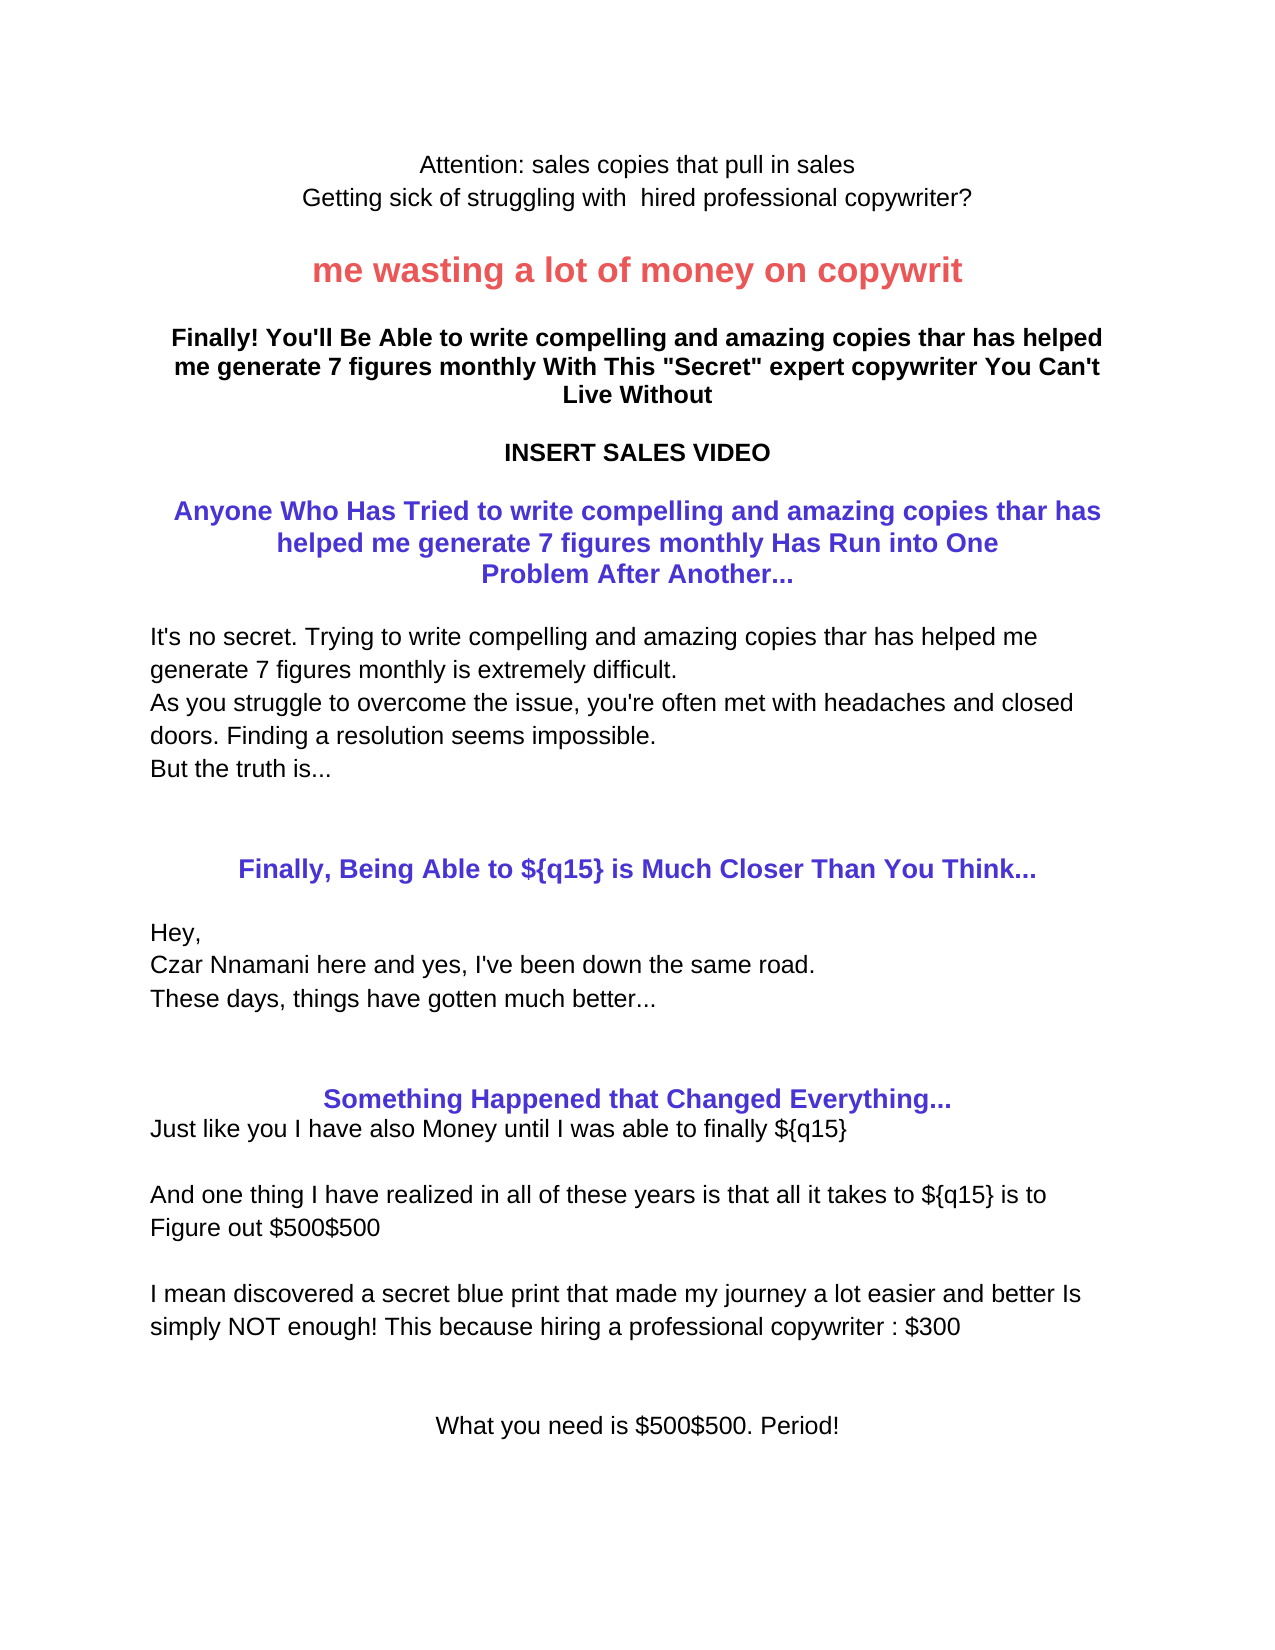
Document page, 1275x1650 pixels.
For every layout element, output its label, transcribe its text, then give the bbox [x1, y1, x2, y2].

text Hey, [150, 917, 1125, 946]
text And one thing I have realized in all of these years is that all it takes to ${q15} is to Figure out $500$500 [150, 1180, 1125, 1242]
text Just like you I have also Money until I was able to finally ${q15} [150, 1114, 1125, 1143]
subtitle Something Happened that Changed Everything... [150, 1083, 1125, 1114]
text As you struggle to overcome the issue, you're often met with headaches and closed doors. Finding a resolution seems impossible. [150, 688, 1125, 750]
subtitle Problem After Another... [150, 558, 1125, 589]
subtitle me wasting a lot of money on copywrit [150, 249, 1125, 290]
text I mean discovered a secret blue print that made my journey a lot easier and better Is simply NOT enough! This because hiring a professional copywriter : $300 [150, 1279, 1125, 1341]
text It's no secret. Trying to write compelling and amazing copies thar has helped me generate 7 figures monthly is extremely difficult. [150, 622, 1125, 684]
subtitle Finally! You'll Be Able to write compelling and amazing copies thar has helped me generate 7 figures monthly With This "Secret" expert copywriter You Can't Live Without [150, 323, 1125, 409]
subtitle INSERT SALES VIDEO [150, 438, 1125, 467]
subtitle Finally, Being Able to ${q15} is Much Closer Than You Think... [150, 853, 1125, 884]
text Attention: sales copies that pull in sales [150, 150, 1125, 179]
text Getting sick of struggling with hired professional copywriter? [150, 183, 1125, 212]
text Czar Nnamani here and yes, I've been down the same road. [150, 951, 1125, 979]
text These days, things have gotten much better... [150, 983, 1125, 1012]
text What you need is $500$500. Period! [150, 1411, 1125, 1440]
text But the truth is... [150, 754, 1125, 783]
subtitle Anyone Who Has Tried to write compelling and amazing copies thar has helped me generate 7 figures monthly Has Run into One [150, 495, 1125, 558]
